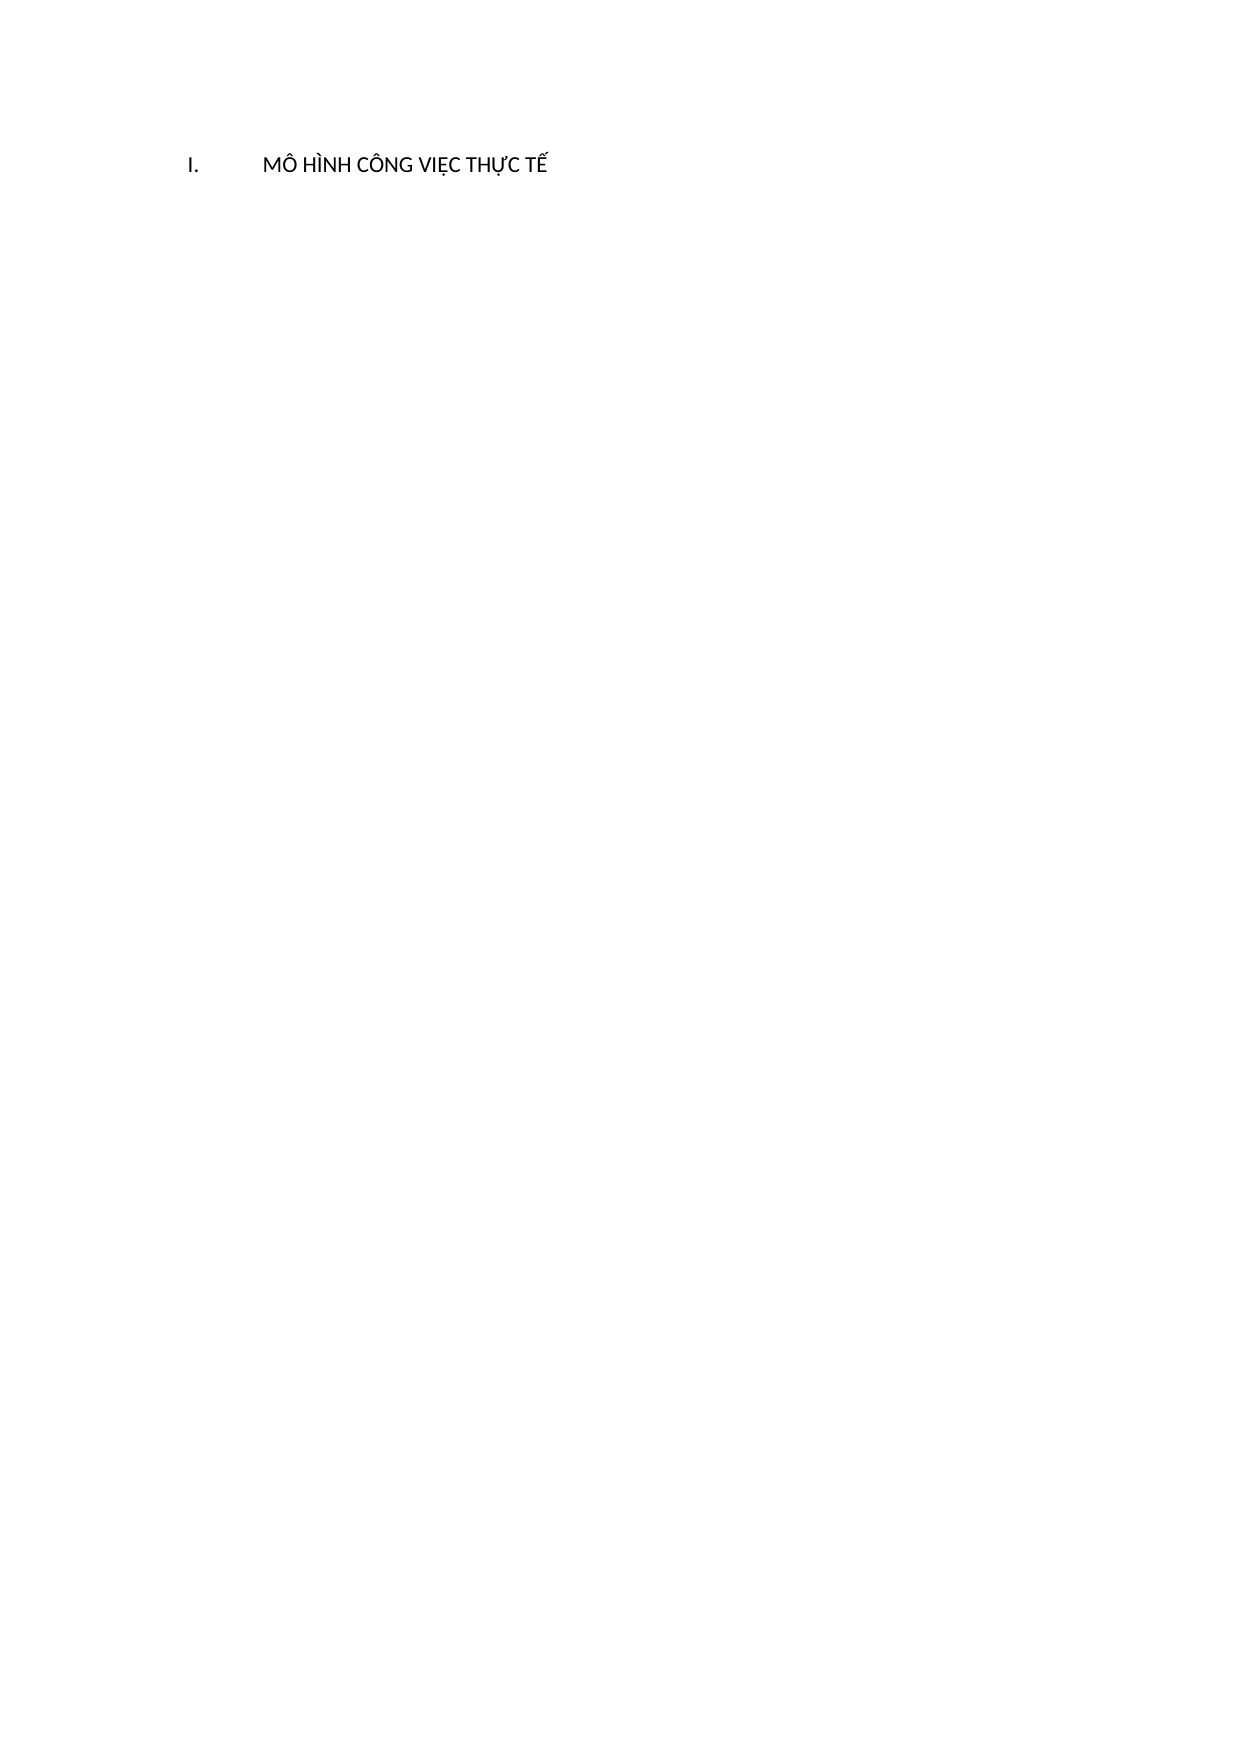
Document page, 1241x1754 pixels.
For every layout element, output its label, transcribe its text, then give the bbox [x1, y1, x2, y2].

list MÔ HÌNH CÔNG VIỆC THỰC TẾ [187, 150, 1090, 178]
